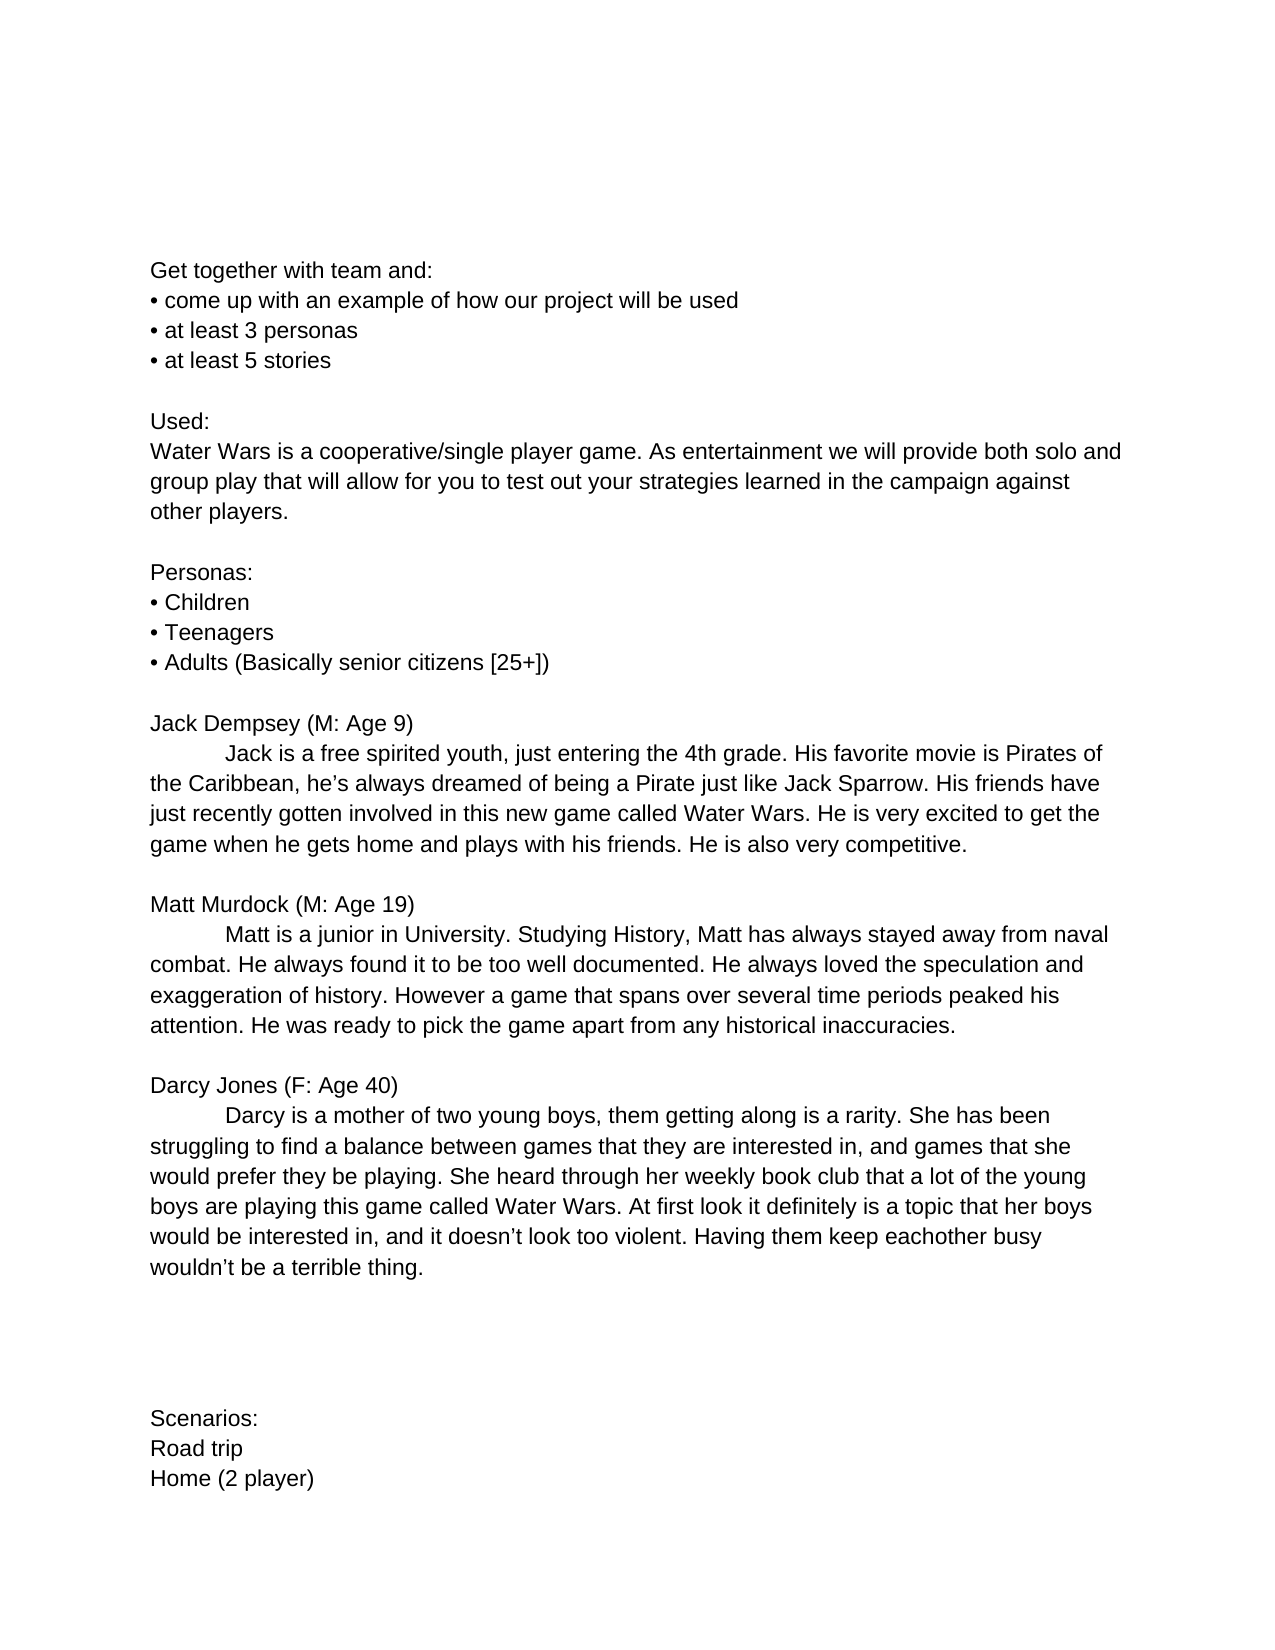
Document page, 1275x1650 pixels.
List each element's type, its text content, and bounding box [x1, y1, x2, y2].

text • at least 3 personas [150, 317, 1125, 343]
text Water Wars is a cooperative/single player game. As entertainment we will provide both solo and group play that will allow for you to test out your strategies learned in the campaign against other players. [150, 438, 1125, 524]
text • come up with an example of how our project will be used [150, 287, 1125, 313]
text Darcy Jones (F: Age 40) [150, 1072, 1125, 1098]
text Matt is a junior in University. Studying History, Matt has always stayed away from naval combat. He always found it to be too well documented. He always loved the speculation and exaggeration of history. However a game that spans over several time periods peaked his attention. He was ready to pick the game apart from any historical inaccuracies. [150, 921, 1125, 1038]
text • Children [150, 589, 1125, 615]
text Home (2 player) [150, 1465, 1125, 1491]
text Darcy is a mother of two young boys, them getting along is a rarity. She has been struggling to find a balance between games that they are interested in, and games that she would prefer they be playing. She heard through her weekly book club that a lot of the young boys are playing this game called Water Wars. At first look it definitely is a topic that her boys would be interested in, and it doesn’t look too violent. Having them keep eachother busy wouldn’t be a terrible thing. [150, 1102, 1125, 1280]
text • at least 5 stories [150, 347, 1125, 373]
text Jack Dempsey (M: Age 9) [150, 710, 1125, 736]
text Matt Murdock (M: Age 19) [150, 891, 1125, 917]
text Get together with team and: [150, 257, 1125, 283]
text Scenarios: [150, 1404, 1125, 1431]
text Used: [150, 408, 1125, 434]
text • Adults (Basically senior citizens [25+]) [150, 649, 1125, 676]
text Road trip [150, 1435, 1125, 1461]
text • Teenagers [150, 619, 1125, 645]
text Jack is a free spirited youth, just entering the 4th grade. His favorite movie is Pirates of the Caribbean, he’s always dreamed of being a Pirate just like Jack Sparrow. His friends have just recently gotten involved in this new game called Water Wars. He is very excited to get the game when he gets home and plays with his friends. He is also very competitive. [150, 740, 1125, 857]
text Personas: [150, 559, 1125, 585]
